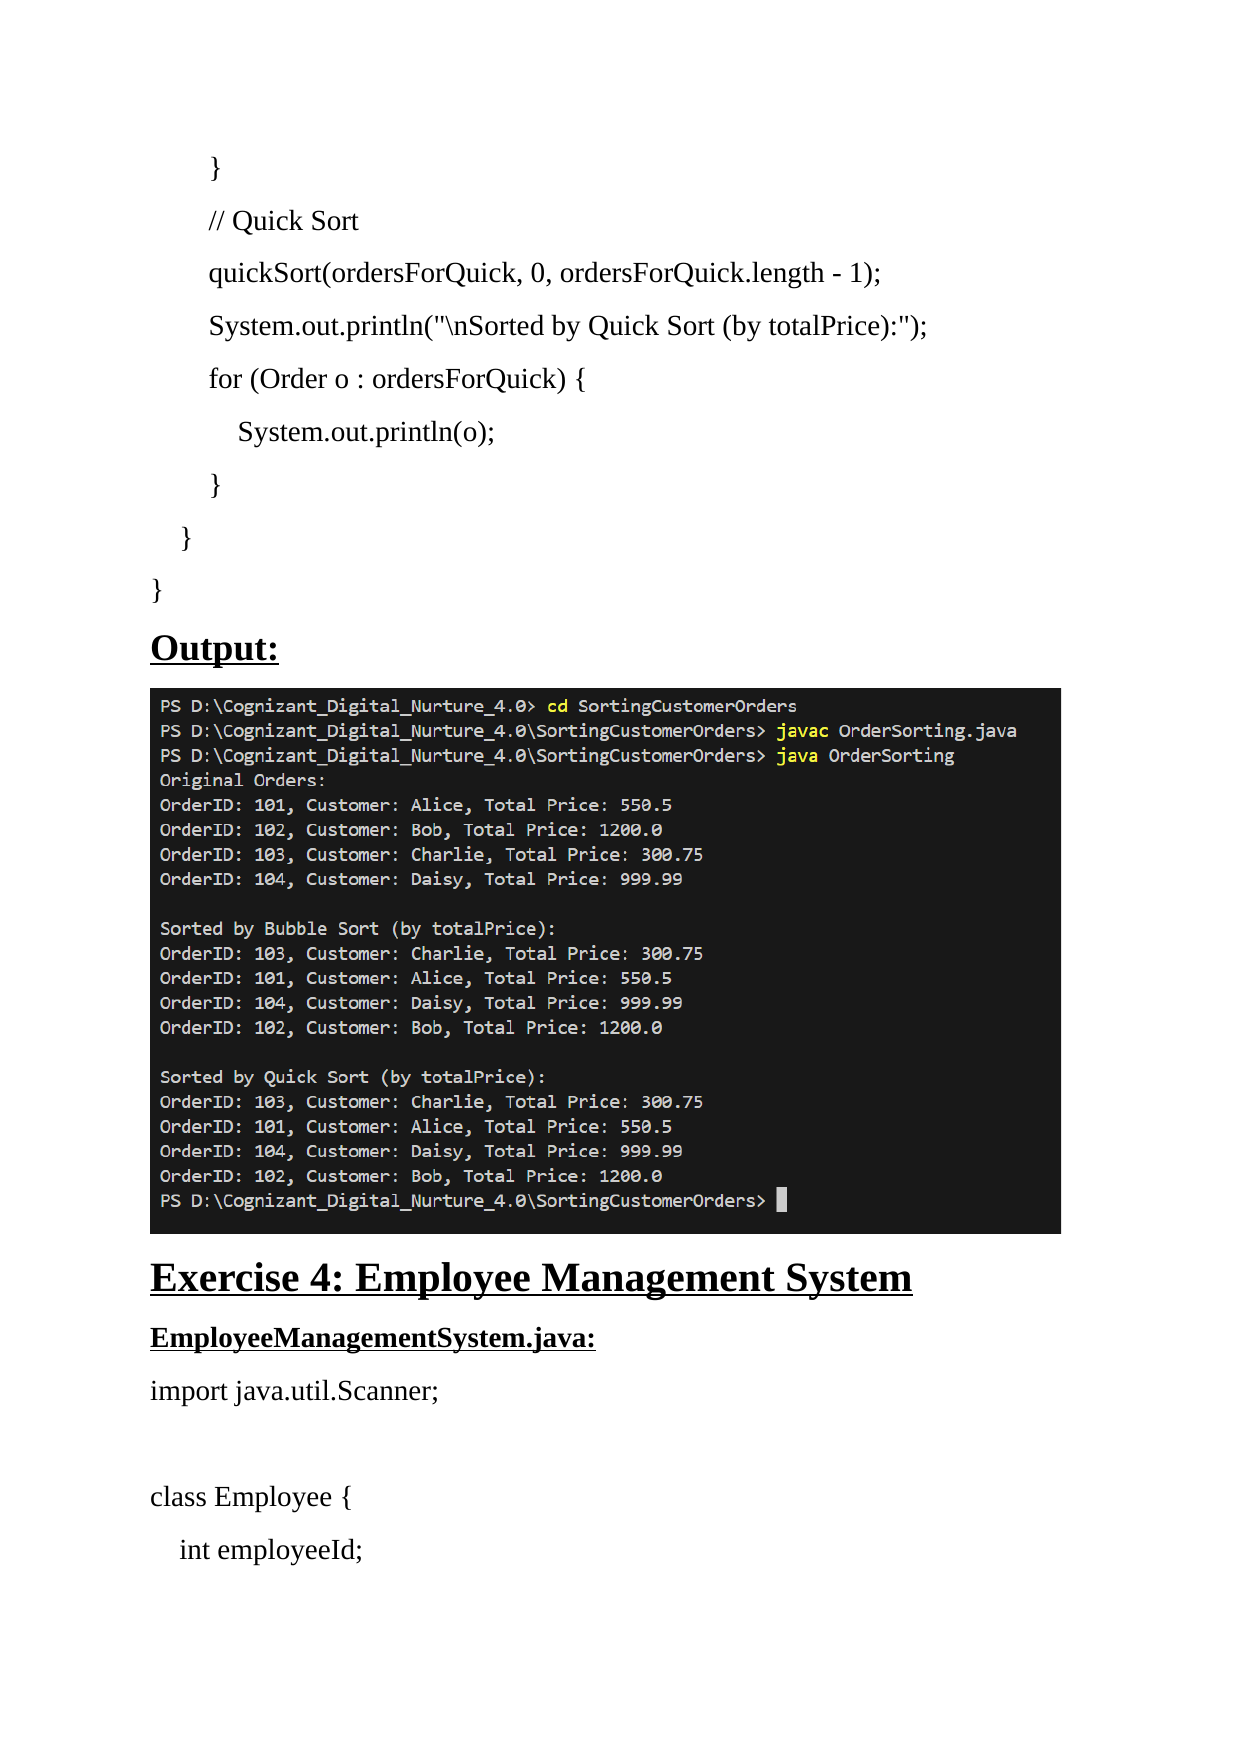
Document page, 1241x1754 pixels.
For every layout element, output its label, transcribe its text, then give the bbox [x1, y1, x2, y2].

text int employeeId; [150, 1532, 1090, 1565]
text } [150, 520, 1090, 553]
text EmployeeManagementSystem.java: [150, 1321, 1090, 1354]
text // Quick Sort [150, 203, 1090, 236]
text Exercise 4: Employee Management System [150, 1252, 1090, 1300]
text import java.util.Scanner; [150, 1373, 1090, 1407]
text quickSort(ordersForQuick, 0, ordersForQuick.length - 1); [150, 256, 1090, 289]
text System.out.println("\nSorted by Quick Sort (by totalPrice):"); [150, 308, 1090, 342]
picture [150, 688, 1062, 1234]
text class Employee { [150, 1479, 1090, 1512]
text } [150, 572, 1090, 606]
text System.out.println(o); [150, 414, 1090, 448]
text } [150, 150, 1090, 183]
text } [150, 467, 1090, 500]
text Output: [150, 625, 1090, 668]
text for (Order o : ordersForQuick) { [150, 361, 1090, 395]
